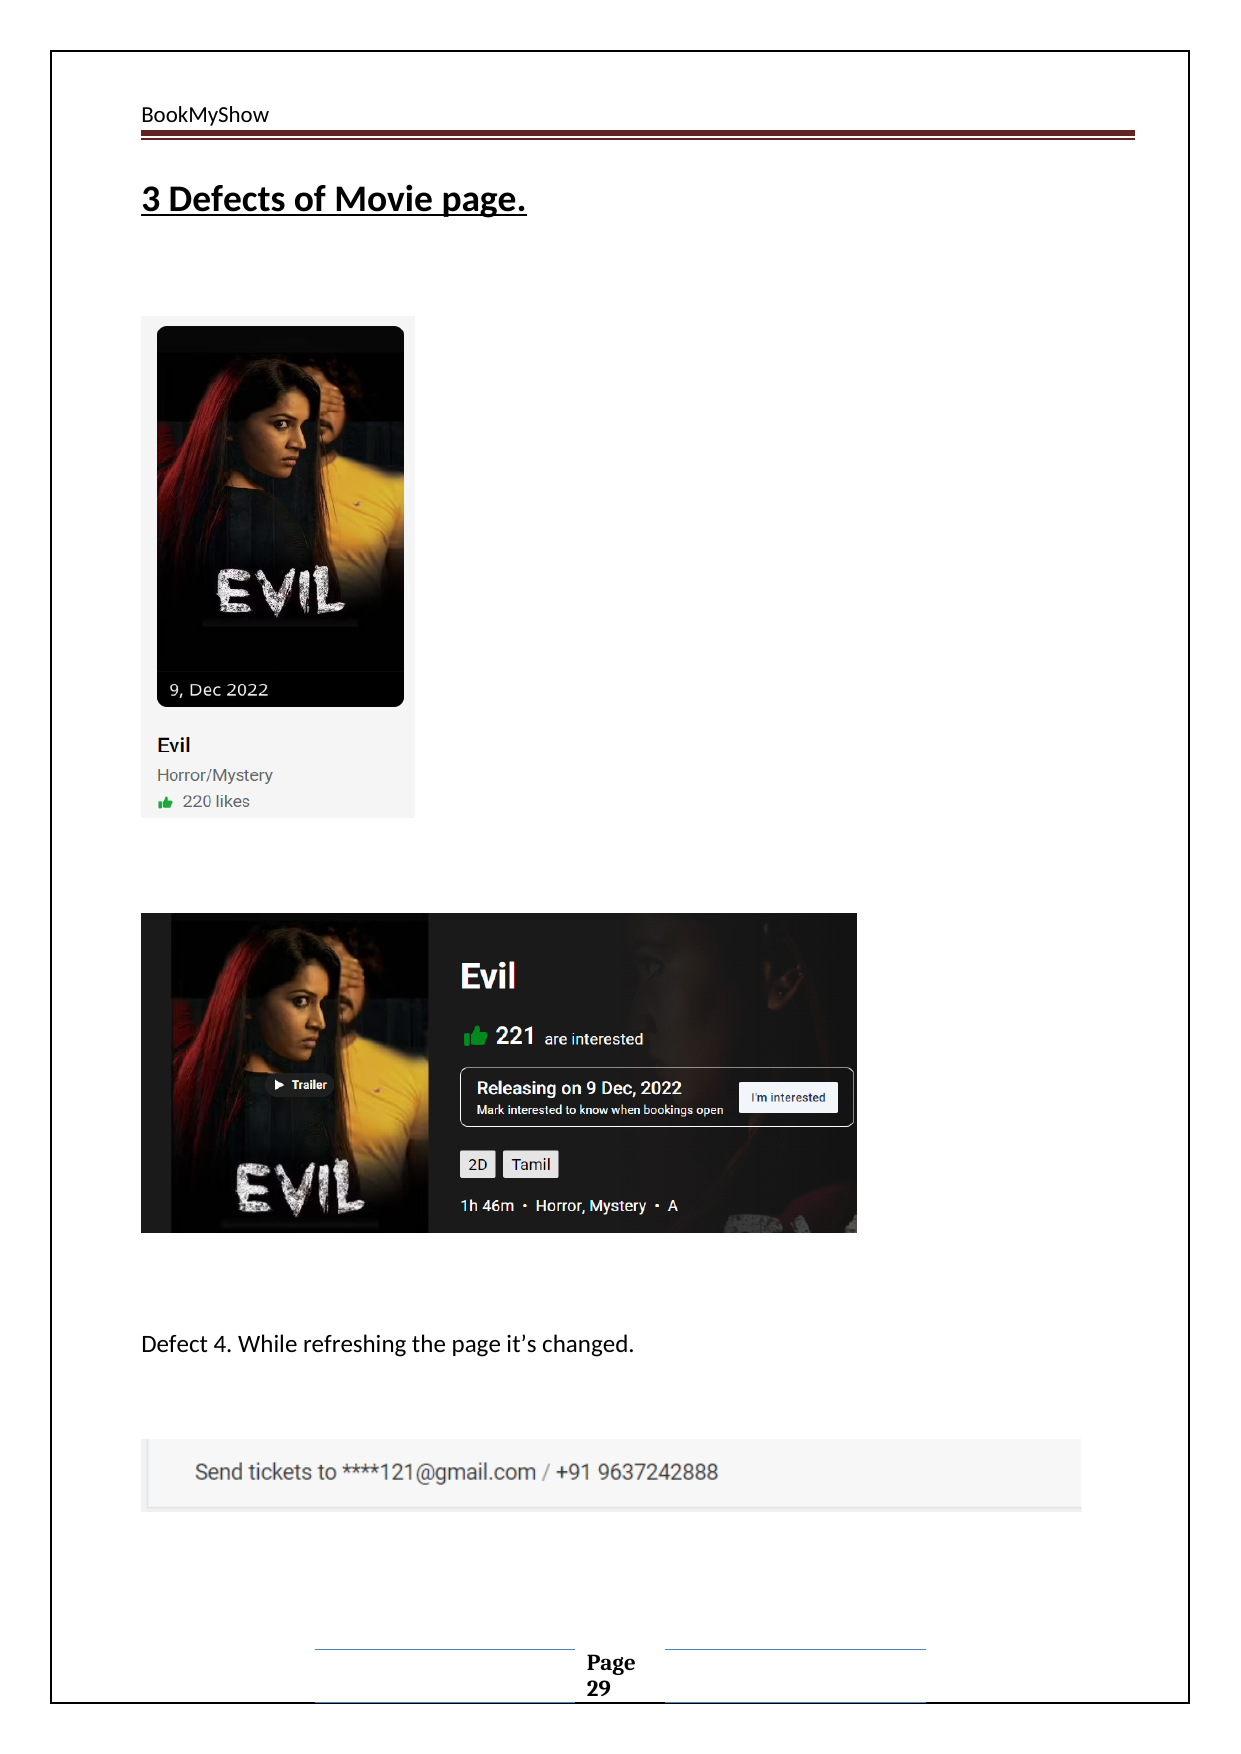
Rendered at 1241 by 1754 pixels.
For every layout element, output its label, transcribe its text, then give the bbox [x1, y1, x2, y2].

text 3 Defects of Movie page. [141, 175, 1135, 221]
picture [141, 1439, 1082, 1512]
picture [141, 316, 415, 818]
text Defect 4. While refreshing the page it’s changed. [141, 1328, 1135, 1359]
picture [141, 913, 857, 1233]
